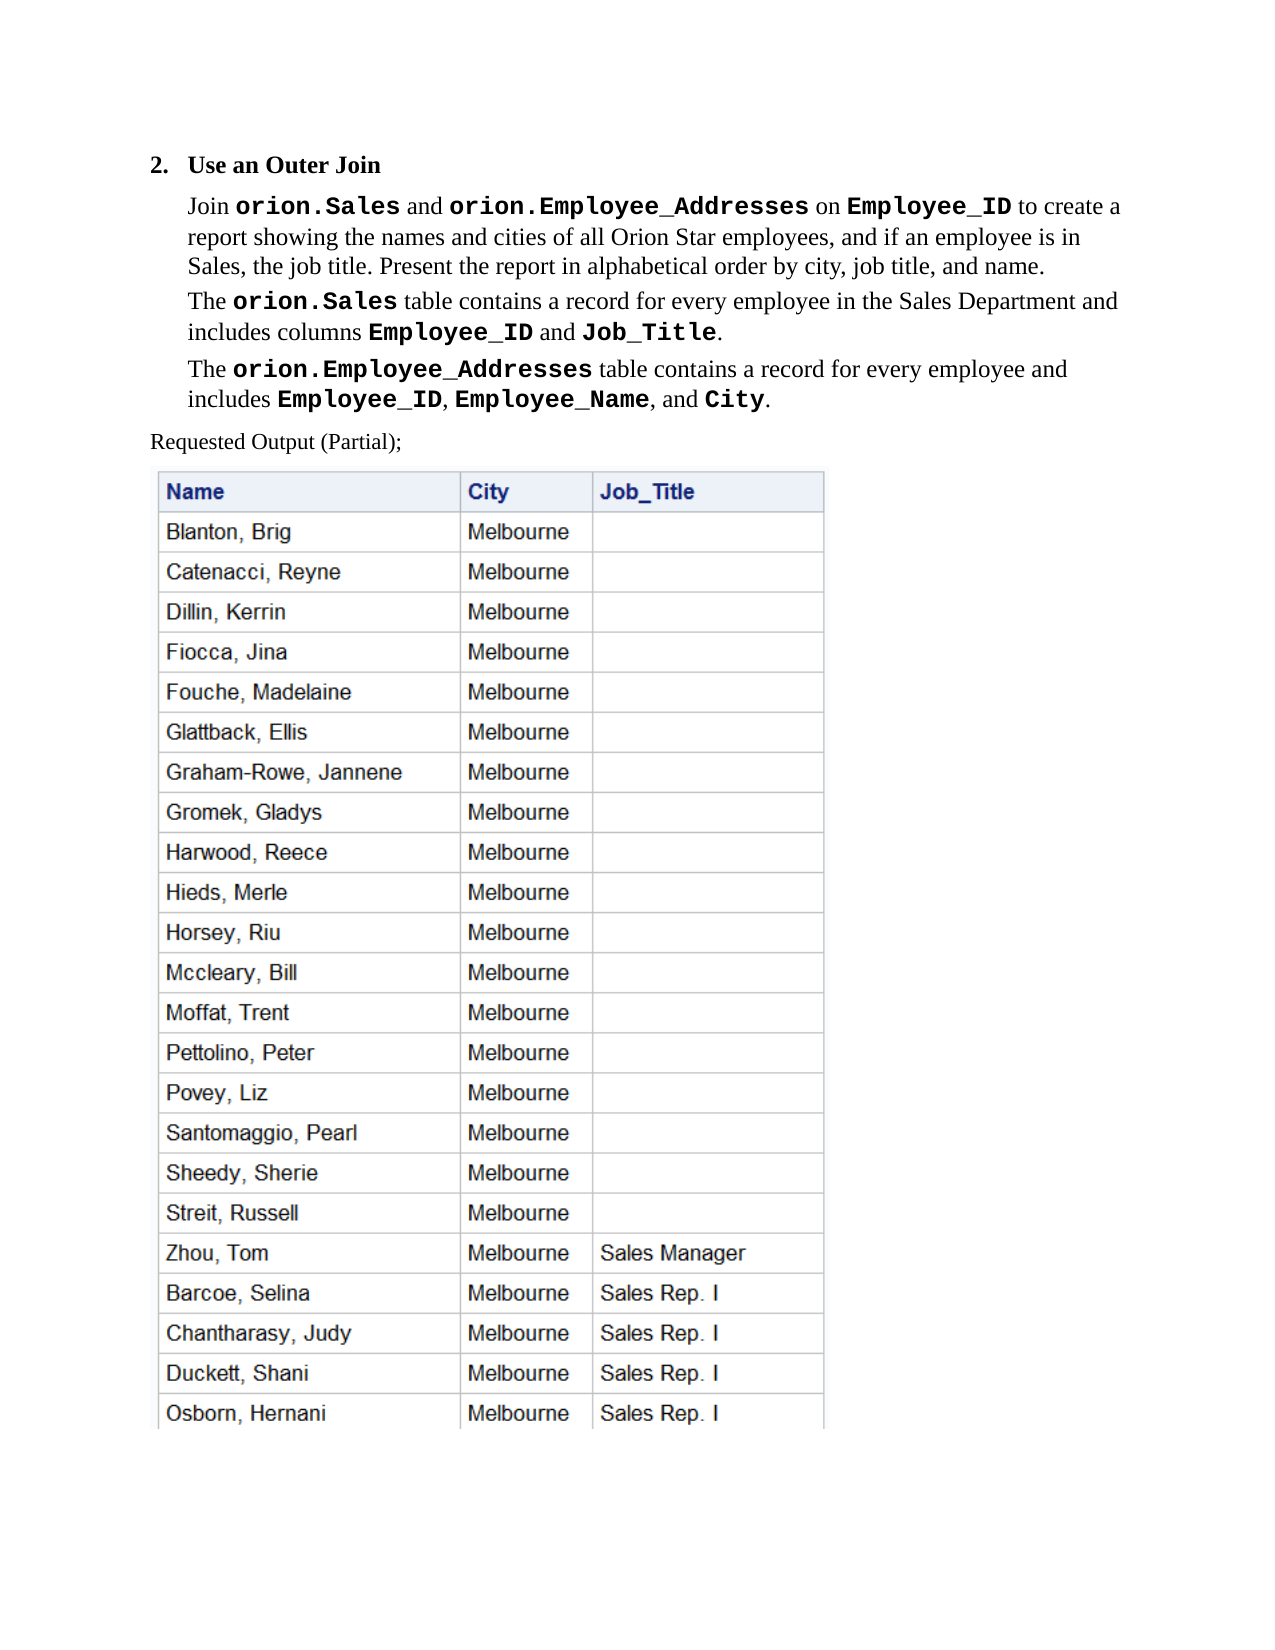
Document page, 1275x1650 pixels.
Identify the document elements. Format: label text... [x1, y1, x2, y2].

picture [150, 466, 830, 1429]
text Use an Outer Join [150, 150, 1125, 179]
list The orion.Sales table contains a record for every employee in the Sales Department and includes columns Employee_ID and Job_Title. [187, 286, 1125, 347]
list The orion.Employee_Addresses table contains a record for every employee and includes Employee_ID, Employee_Name, and City. [187, 354, 1125, 415]
list Join orion.Sales and orion.Employee_Addresses on Employee_ID to create a report showing the names and cities of all Orion Star employees, and if an employee is in Sales, the job title. Present the report in alphabetical order by city, job title, and name. [187, 191, 1125, 279]
text Requested Output (Partial); [150, 428, 1125, 454]
